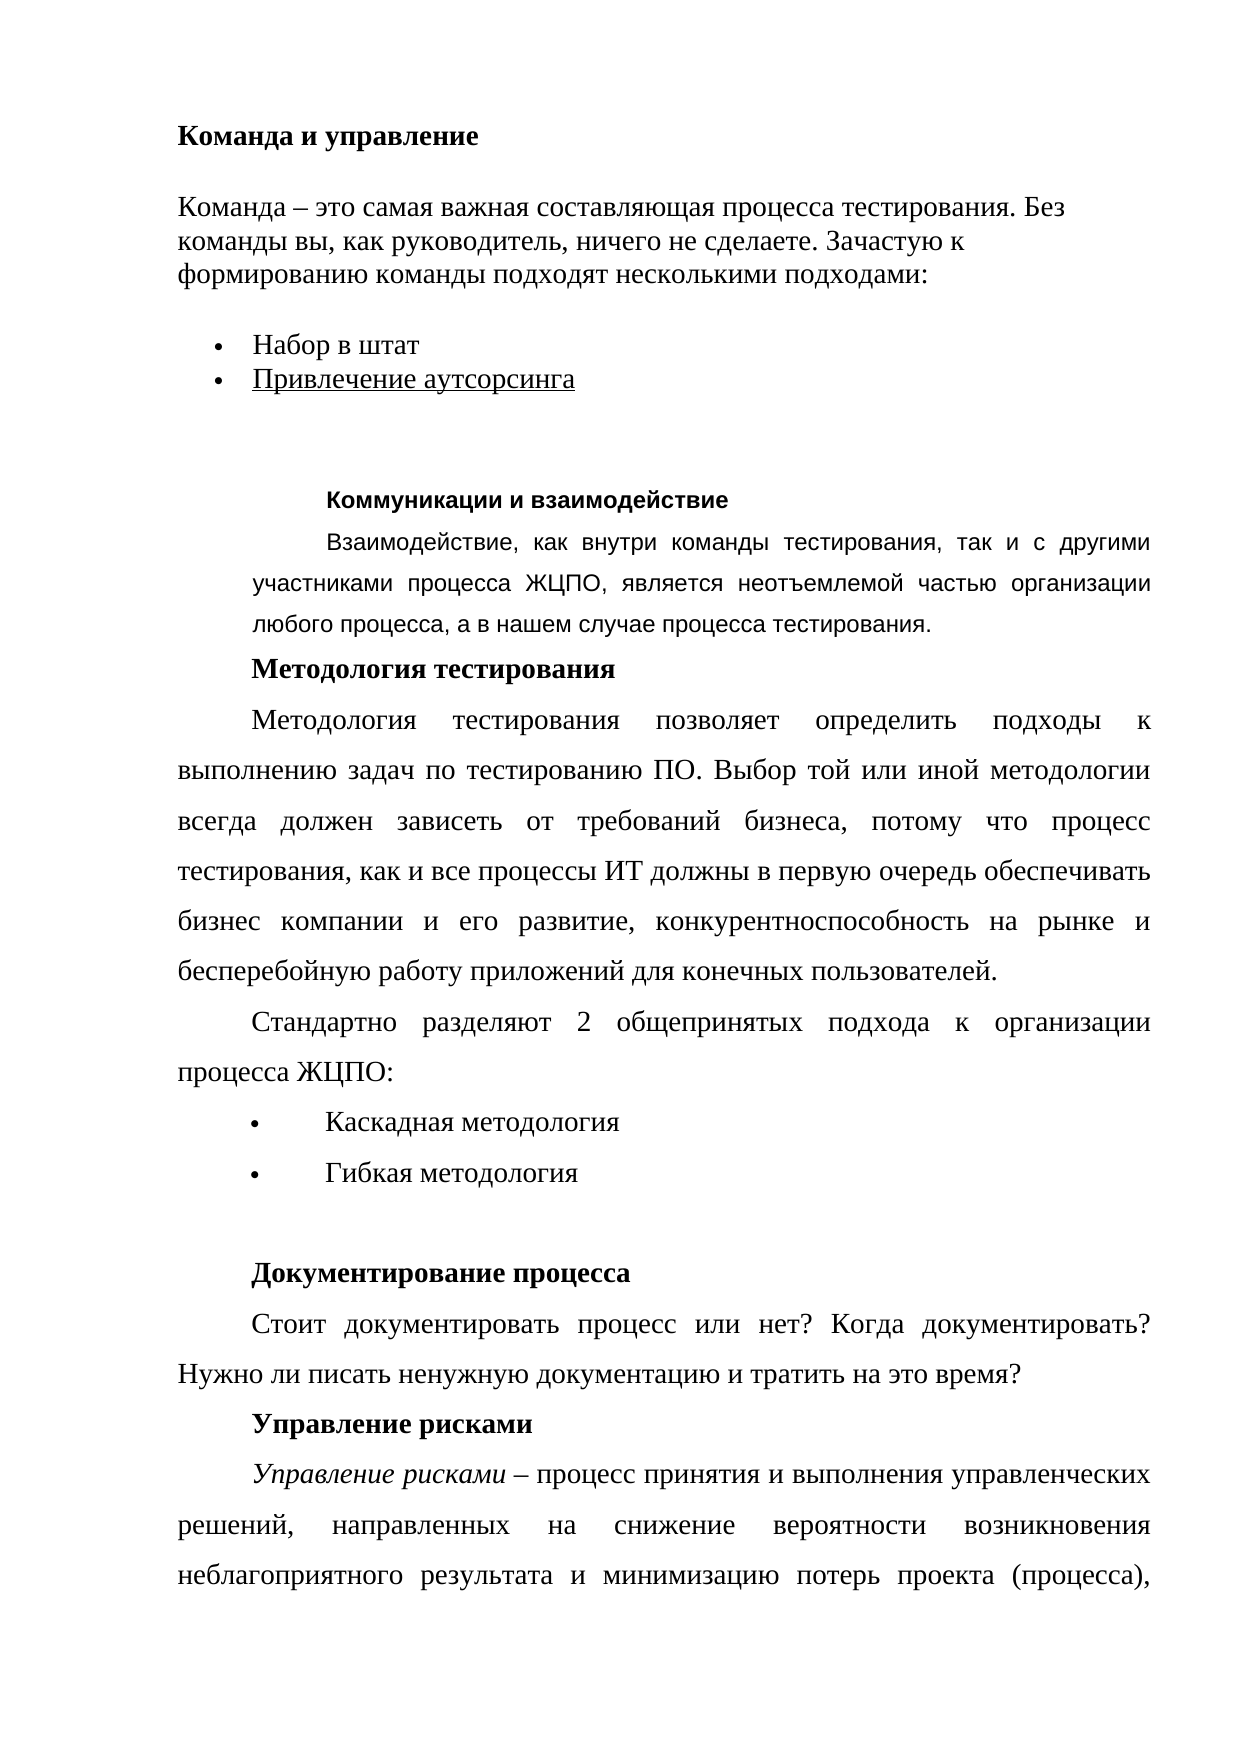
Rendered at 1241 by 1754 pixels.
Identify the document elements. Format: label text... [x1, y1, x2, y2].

text Управление рисками [177, 1406, 1152, 1440]
text Методология тестирования [177, 652, 1152, 685]
text Стоит документировать процесс или нет? Когда документировать? Нужно ли писать ненужную документацию и тратить на это время? [177, 1306, 1152, 1389]
text Команда – это самая важная составляющая процесса тестирования. Без команды вы, как руководитель, ничего не сделаете. Зачастую к формированию команды подходят несколькими подходами: [177, 189, 1152, 290]
text Стандартно разделяют 2 общепринятых подхода к организации процесса ЖЦПО: [177, 1004, 1152, 1088]
list Коммуникации и взаимодействие [252, 486, 1152, 514]
list Взаимодействие, как внутри команды тестирования, так и с другими участниками процесса ЖЦПО, является неотъемлемой частью организации любого процесса, а в нашем случае процесса тестирования. [252, 528, 1152, 638]
text Методология тестирования позволяет определить подходы к выполнению задач по тестированию ПО. Выбор той или иной методологии всегда должен зависеть от требований бизнеса, потому что процесс тестирования, как и все процессы ИТ должны в первую очередь обеспечивать бизнес компании и его развитие, конкурентноспособность на рынке и бесперебойную работу приложений для конечных пользователей. [177, 702, 1152, 987]
text Документирование процесса [177, 1255, 1152, 1289]
list Набор в штат [215, 327, 1152, 361]
text Команда и управление [177, 118, 1152, 152]
list Гибкая методология [177, 1155, 1152, 1188]
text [177, 1457, 1152, 1591]
list Каскадная методология [177, 1104, 1152, 1138]
list Привлечение аутсорсинга [215, 361, 1152, 394]
